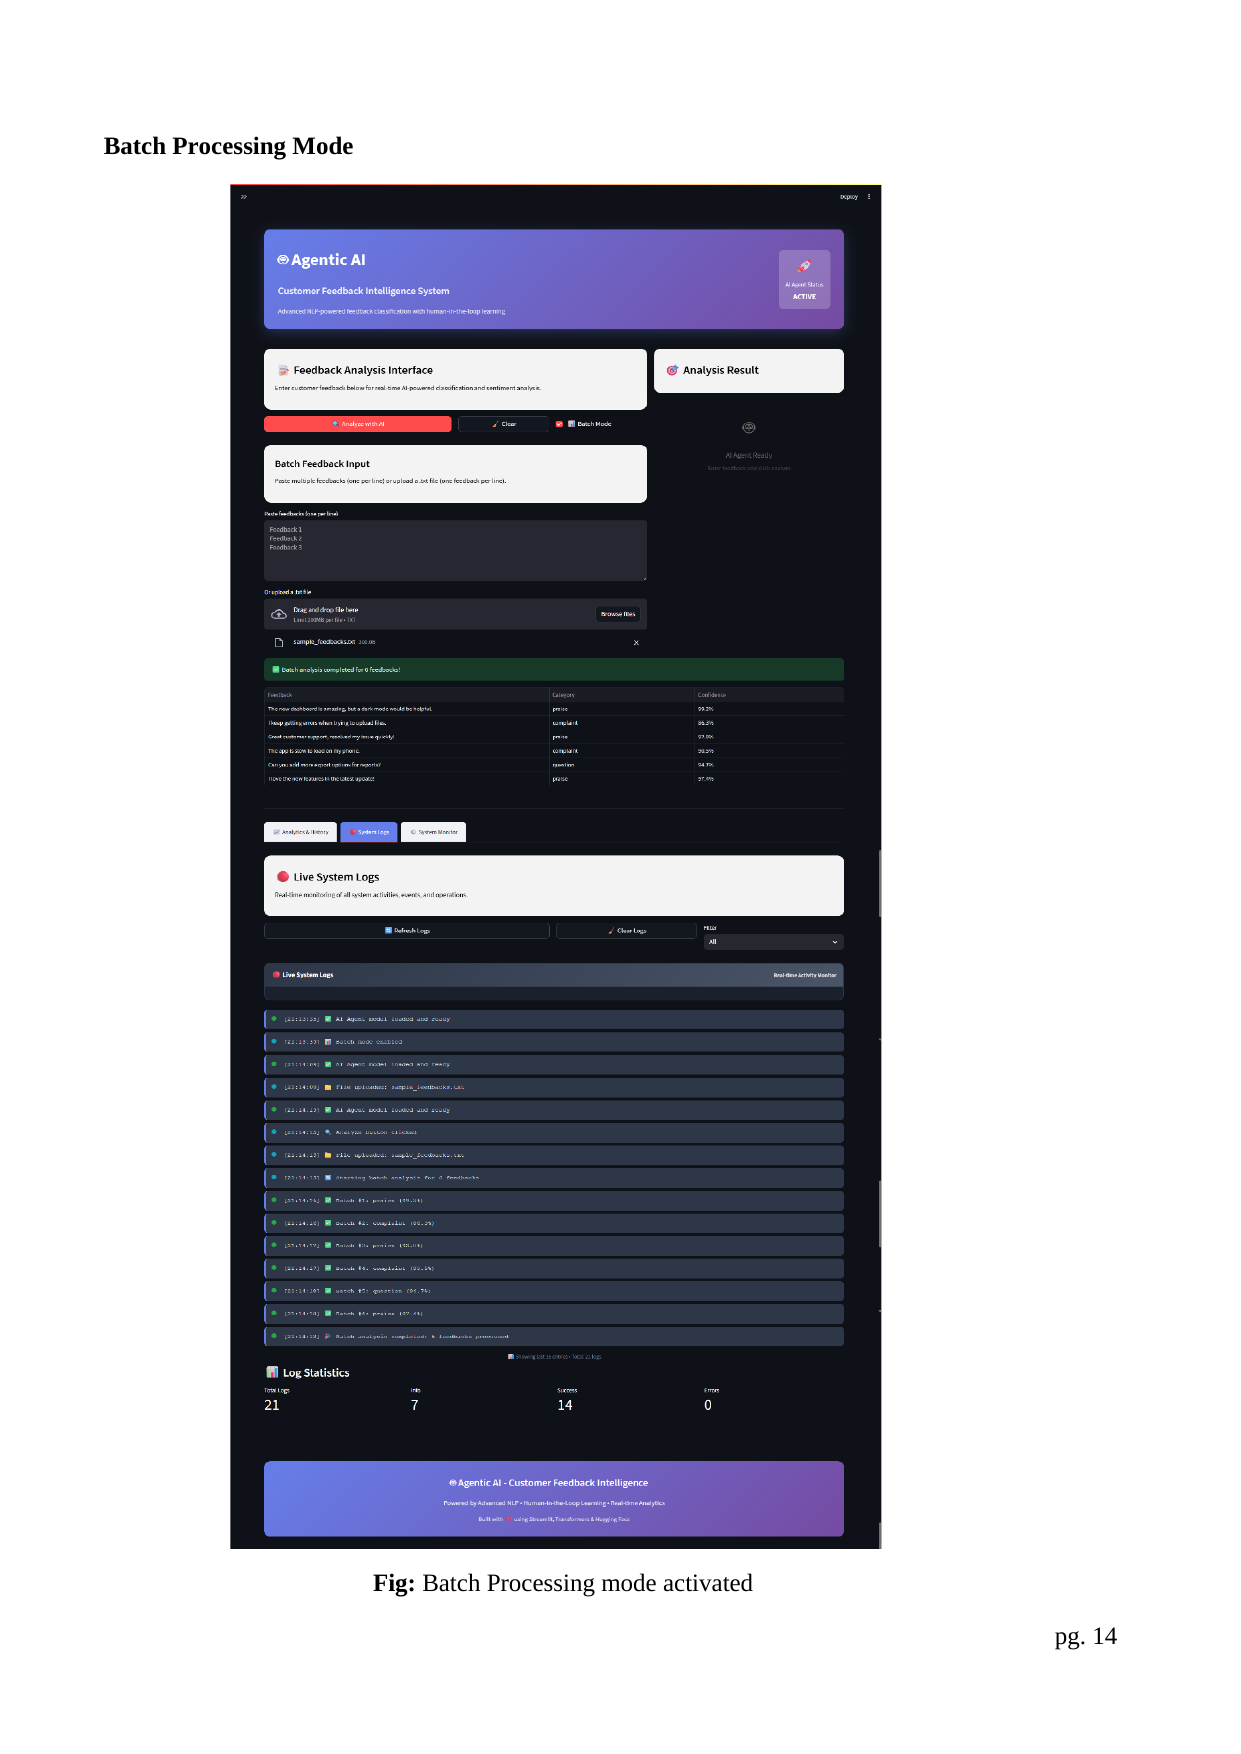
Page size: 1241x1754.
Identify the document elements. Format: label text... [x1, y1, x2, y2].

subtitle Batch Processing Mode [103, 131, 1117, 159]
picture [230, 184, 882, 1549]
table_header Fig: Batch Processing mode activated [92, 172, 1034, 1615]
